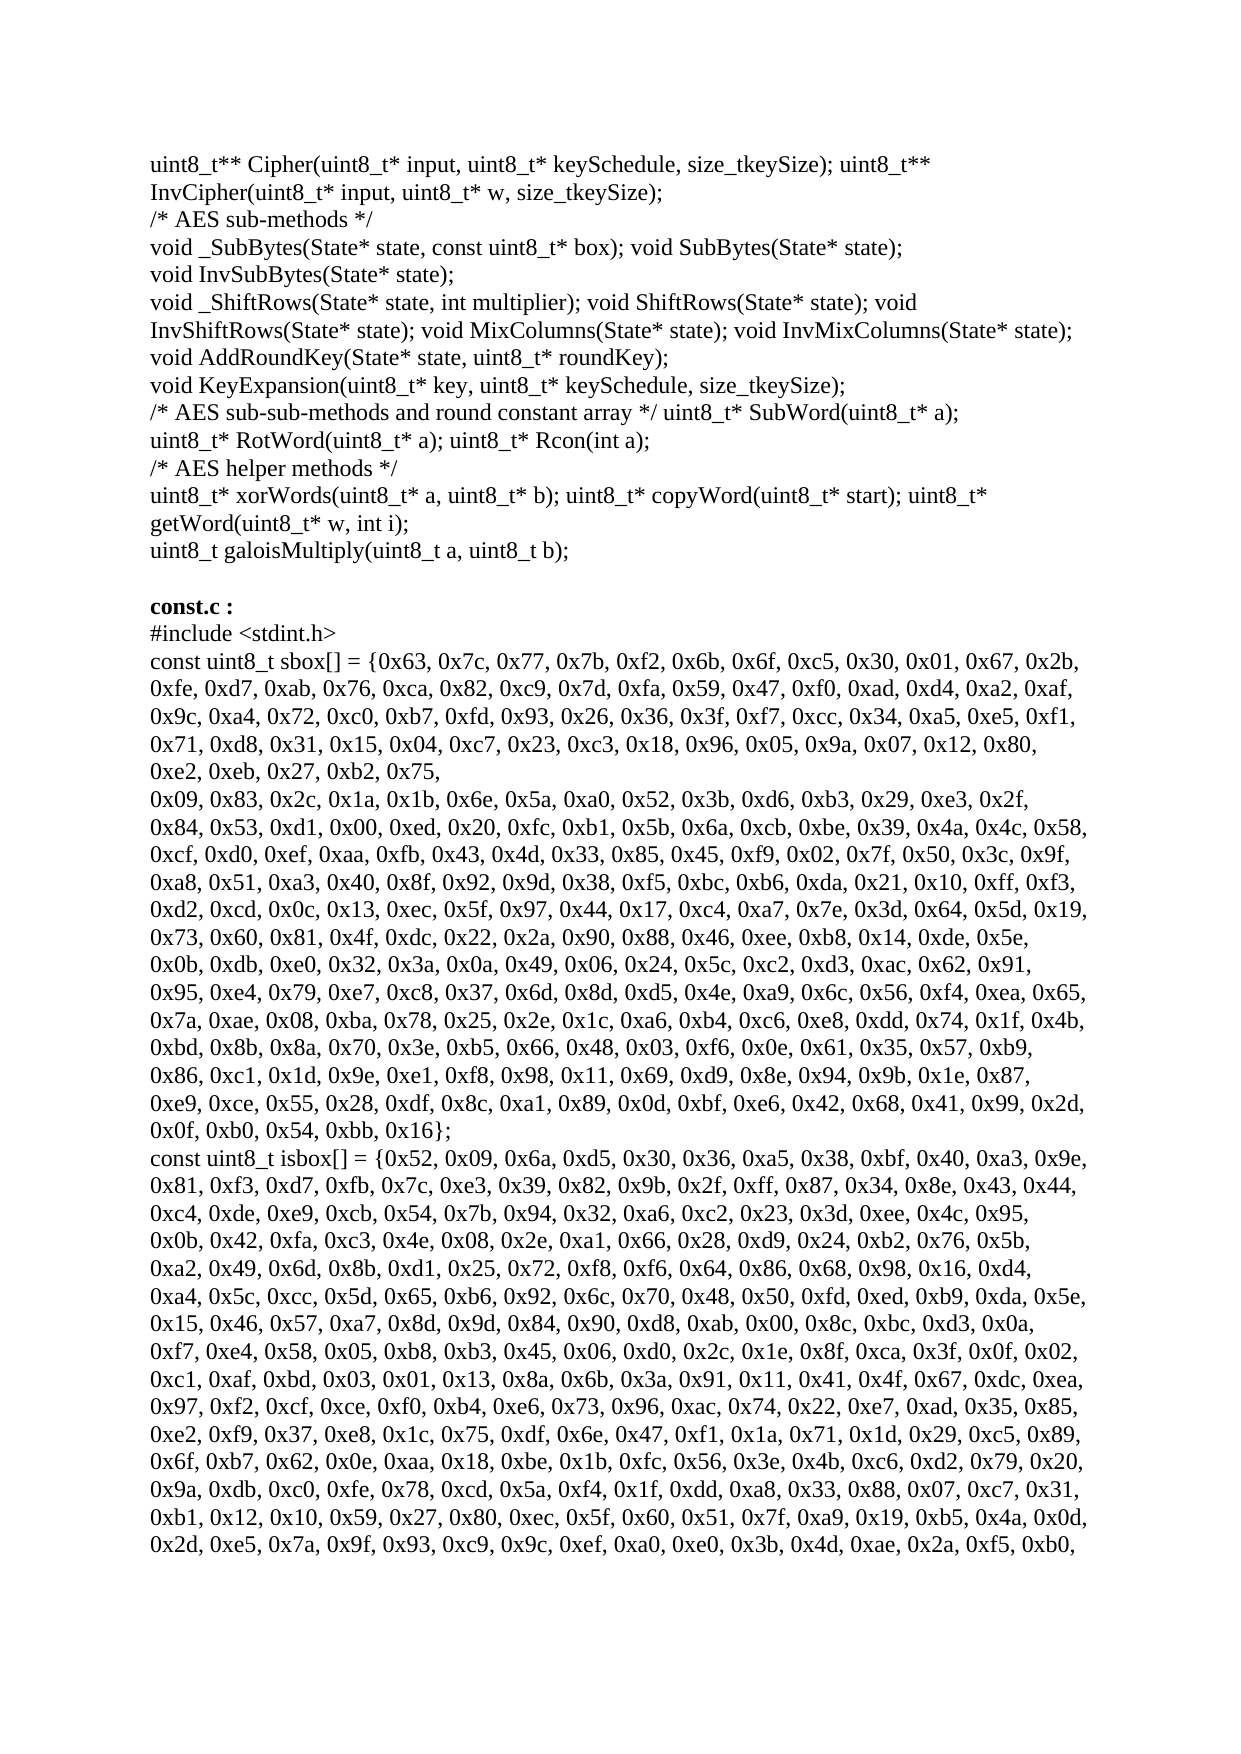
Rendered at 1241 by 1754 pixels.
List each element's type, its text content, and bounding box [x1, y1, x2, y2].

text uint8_t* xorWords(uint8_t* a, uint8_t* b); uint8_t* copyWord(uint8_t* start); uint8_t* getWord(uint8_t* w, int i); [150, 481, 1090, 536]
text void AddRoundKey(State* state, uint8_t* roundKey); [150, 343, 1090, 371]
text uint8_t* RotWord(uint8_t* a); uint8_t* Rcon(int a); [150, 426, 1090, 454]
text void InvSubBytes(State* state); [150, 260, 1090, 288]
text uint8_t galoisMultiply(uint8_t a, uint8_t b); [150, 536, 1090, 564]
text /* AES sub-methods */ [150, 205, 1090, 233]
text /* AES helper methods */ [150, 454, 1090, 481]
text void KeyExpansion(uint8_t* key, uint8_t* keySchedule, size_tkeySize); [150, 371, 1090, 398]
text void _ShiftRows(State* state, int multiplier); void ShiftRows(State* state); void InvShiftRows(State* state); void MixColumns(State* state); void InvMixColumns(State* state); [150, 288, 1090, 343]
text const.c : [150, 592, 1090, 619]
text const uint8_t sbox[] = {0x63, 0x7c, 0x77, 0x7b, 0xf2, 0x6b, 0x6f, 0xc5, 0x30, 0x01, 0x67, 0x2b, 0xfe, 0xd7, 0xab, 0x76, 0xca, 0x82, 0xc9, 0x7d, 0xfa, 0x59, 0x47, 0xf0, 0xad, 0xd4, 0xa2, 0xaf, 0x9c, 0xa4, 0x72, 0xc0, 0xb7, 0xfd, 0x93, 0x26, 0x36, 0x3f, 0xf7, 0xcc, 0x34, 0xa5, 0xe5, 0xf1, 0x71, 0xd8, 0x31, 0x15, 0x04, 0xc7, 0x23, 0xc3, 0x18, 0x96, 0x05, 0x9a, 0x07, 0x12, 0x80, 0xe2, 0xeb, 0x27, 0xb2, 0x75, [150, 647, 1090, 785]
text #include <stdint.h> [150, 619, 1090, 647]
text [150, 1144, 1090, 1558]
text uint8_t** Cipher(uint8_t* input, uint8_t* keySchedule, size_tkeySize); uint8_t** InvCipher(uint8_t* input, uint8_t* w, size_tkeySize); [150, 150, 1090, 205]
text void _SubBytes(State* state, const uint8_t* box); void SubBytes(State* state); [150, 233, 1090, 260]
text 0x09, 0x83, 0x2c, 0x1a, 0x1b, 0x6e, 0x5a, 0xa0, 0x52, 0x3b, 0xd6, 0xb3, 0x29, 0xe3, 0x2f, 0x84, 0x53, 0xd1, 0x00, 0xed, 0x20, 0xfc, 0xb1, 0x5b, 0x6a, 0xcb, 0xbe, 0x39, 0x4a, 0x4c, 0x58, 0xcf, 0xd0, 0xef, 0xaa, 0xfb, 0x43, 0x4d, 0x33, 0x85, 0x45, 0xf9, 0x02, 0x7f, 0x50, 0x3c, 0x9f, 0xa8, 0x51, 0xa3, 0x40, 0x8f, 0x92, 0x9d, 0x38, 0xf5, 0xbc, 0xb6, 0xda, 0x21, 0x10, 0xff, 0xf3, 0xd2, 0xcd, 0x0c, 0x13, 0xec, 0x5f, 0x97, 0x44, 0x17, 0xc4, 0xa7, 0x7e, 0x3d, 0x64, 0x5d, 0x19, 0x73, 0x60, 0x81, 0x4f, 0xdc, 0x22, 0x2a, 0x90, 0x88, 0x46, 0xee, 0xb8, 0x14, 0xde, 0x5e, 0x0b, 0xdb, 0xe0, 0x32, 0x3a, 0x0a, 0x49, 0x06, 0x24, 0x5c, 0xc2, 0xd3, 0xac, 0x62, 0x91, 0x95, 0xe4, 0x79, 0xe7, 0xc8, 0x37, 0x6d, 0x8d, 0xd5, 0x4e, 0xa9, 0x6c, 0x56, 0xf4, 0xea, 0x65, 0x7a, 0xae, 0x08, 0xba, 0x78, 0x25, 0x2e, 0x1c, 0xa6, 0xb4, 0xc6, 0xe8, 0xdd, 0x74, 0x1f, 0x4b, 0xbd, 0x8b, 0x8a, 0x70, 0x3e, 0xb5, 0x66, 0x48, 0x03, 0xf6, 0x0e, 0x61, 0x35, 0x57, 0xb9, 0x86, 0xc1, 0x1d, 0x9e, 0xe1, 0xf8, 0x98, 0x11, 0x69, 0xd9, 0x8e, 0x94, 0x9b, 0x1e, 0x87, 0xe9, 0xce, 0x55, 0x28, 0xdf, 0x8c, 0xa1, 0x89, 0x0d, 0xbf, 0xe6, 0x42, 0x68, 0x41, 0x99, 0x2d, 0x0f, 0xb0, 0x54, 0xbb, 0x16}; [150, 785, 1090, 1144]
text /* AES sub-sub-methods and round constant array */ uint8_t* SubWord(uint8_t* a); [150, 398, 1090, 426]
